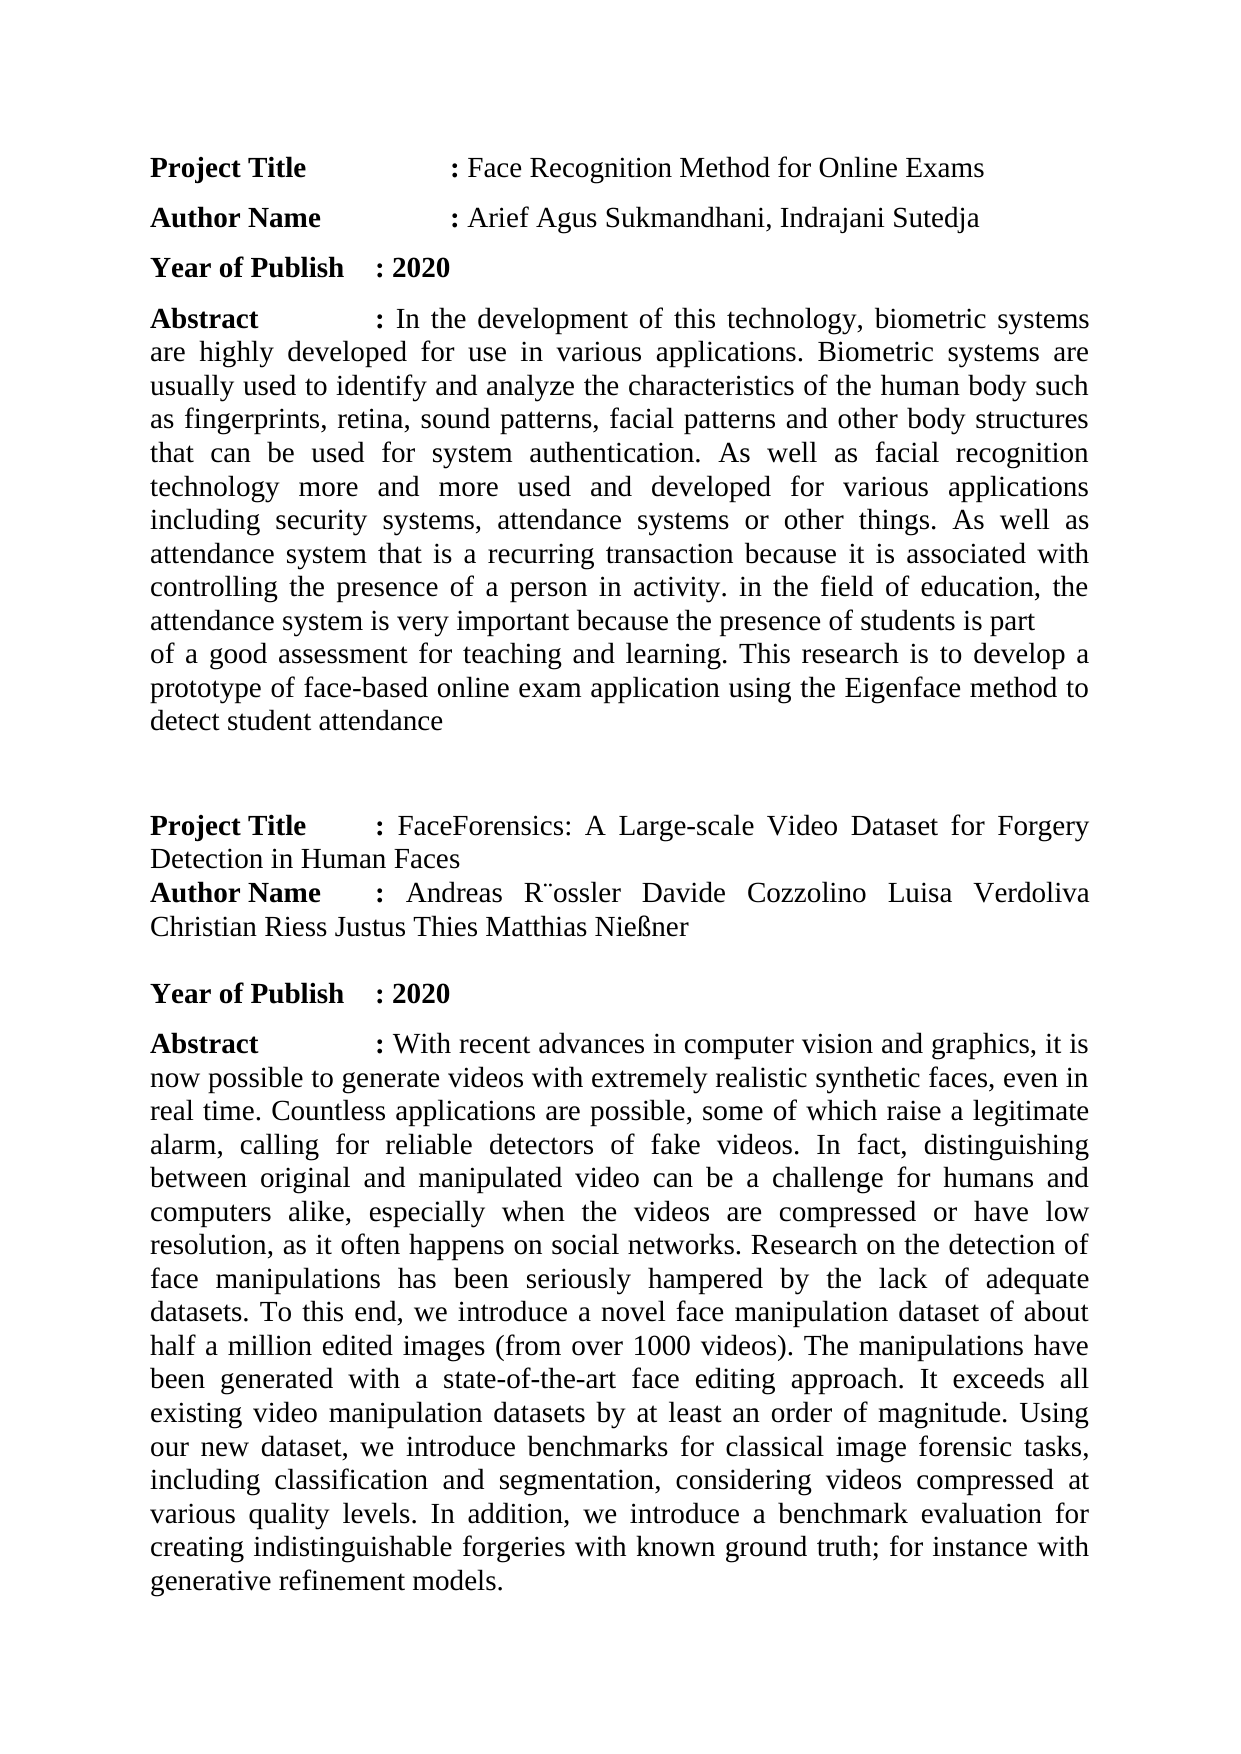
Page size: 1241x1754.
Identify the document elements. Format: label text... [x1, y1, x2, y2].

text Project Title : Face Recognition Method for Online Exams [150, 150, 1090, 183]
text Project Title : FaceForensics: A Large-scale Video Dataset for Forgery Detection in Human Faces [150, 808, 1090, 875]
text Author Name : Arief Agus Sukmandhani, Indrajani Sutedja [150, 200, 1090, 234]
text Abstract : In the development of this technology, biometric systems are highly developed for use in various applications. Biometric systems are usually used to identify and analyze the characteristics of the human body such as fingerprints, retina, sound patterns, facial patterns and other body structures that can be used for system authentication. As well as facial recognition technology more and more used and developed for various applications including security systems, attendance systems or other things. As well as attendance system that is a recurring transaction because it is associated with controlling the presence of a person in activity. in the field of education, the attendance system is very important because the presence of students is part [150, 301, 1090, 636]
text Author Name : Andreas R¨ossler Davide Cozzolino Luisa Verdoliva Christian Riess Justus Thies Matthias Nießner [150, 875, 1090, 942]
text Year of Publish : 2020 [150, 976, 1090, 1009]
text of a good assessment for teaching and learning. This research is to develop a prototype of face-based online exam application using the Eigenface method to detect student attendance [150, 636, 1090, 737]
text Year of Publish : 2020 [150, 251, 1090, 284]
text Abstract : With recent advances in computer vision and graphics, it is now possible to generate videos with extremely realistic synthetic faces, even in real time. Countless applications are possible, some of which raise a legitimate alarm, calling for reliable detectors of fake videos. In fact, distinguishing between original and manipulated video can be a challenge for humans and computers alike, especially when the videos are compressed or have low resolution, as it often happens on social networks. Research on the detection of face manipulations has been seriously hampered by the lack of adequate datasets. To this end, we introduce a novel face manipulation dataset of about half a million edited images (from over 1000 videos). The manipulations have been generated with a state-of-the-art face editing approach. It exceeds all existing video manipulation datasets by at least an order of magnitude. Using our new dataset, we introduce benchmarks for classical image forensic tasks, including classification and segmentation, considering videos compressed at various quality levels. In addition, we introduce a benchmark evaluation for creating indistinguishable forgeries with known ground truth; for instance with generative refinement models. [150, 1026, 1090, 1596]
